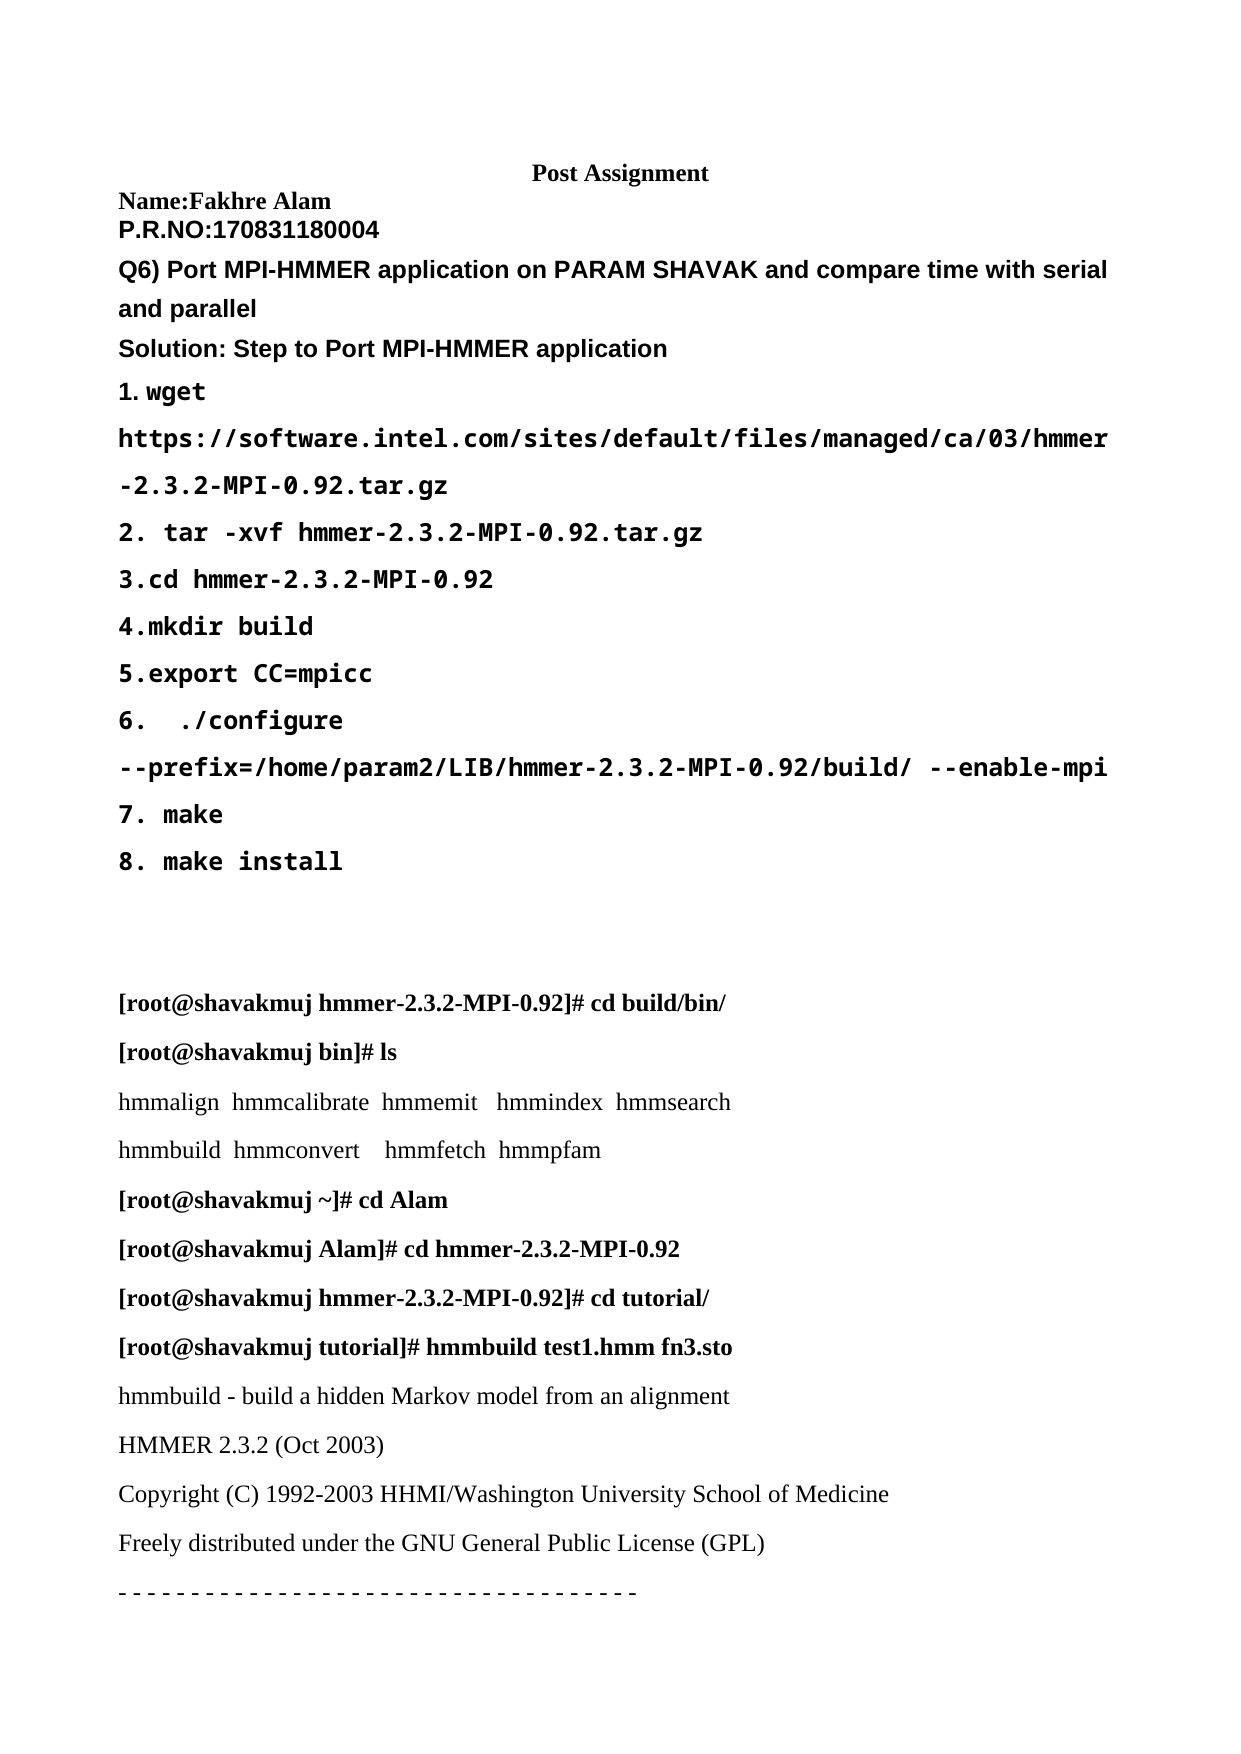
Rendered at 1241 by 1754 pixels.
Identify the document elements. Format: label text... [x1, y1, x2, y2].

text [root@shavakmuj hmmer-2.3.2-MPI-0.92]# cd build/bin/ [118, 988, 1122, 1017]
text [root@shavakmuj hmmer-2.3.2-MPI-0.92]# cd tutorial/ [118, 1283, 1122, 1312]
text [root@shavakmuj bin]# ls [118, 1037, 1122, 1066]
text 6. ./configure --prefix=/home/param2/LIB/hmmer-2.3.2-MPI-0.92/build/ --enable-mpi [118, 702, 1122, 783]
text [root@shavakmuj ~]# cd Alam [118, 1185, 1122, 1213]
text [root@shavakmuj Alam]# cd hmmer-2.3.2-MPI-0.92 [118, 1234, 1122, 1262]
text hmmbuild - build a hidden Markov model from an alignment [118, 1381, 1122, 1410]
text 7. make [118, 796, 1122, 830]
text P.R.NO:170831180004 [118, 215, 1122, 244]
text hmmbuild hmmconvert hmmfetch hmmpfam [118, 1136, 1122, 1164]
text 3.cd hmmer-2.3.2-MPI-0.92 [118, 561, 1122, 596]
text 4.mkdir build [118, 608, 1122, 642]
text Q6) Port MPI-HMMER application on PARAM SHAVAK and compare time with serial and parallel [118, 255, 1122, 323]
text - - - - - - - - - - - - - - - - - - - - - - - - - - - - - - - - - - - - [118, 1577, 1122, 1606]
text hmmalign hmmcalibrate hmmemit hmmindex hmmsearch [118, 1087, 1122, 1115]
text 8. make install [118, 843, 1122, 877]
text HMMER 2.3.2 (Oct 2003) [118, 1430, 1122, 1459]
text 1. wget https://software.intel.com/sites/default/files/managed/ca/03/hmmer-2.3.2-MPI-0.92.tar.gz [118, 373, 1122, 502]
text Solution: Step to Port MPI-HMMER application [118, 334, 1122, 363]
text 2. tar -xvf hmmer-2.3.2-MPI-0.92.tar.gz [118, 514, 1122, 548]
text Freely distributed under the GNU General Public License (GPL) [118, 1528, 1122, 1557]
text 5.export CC=mpicc [118, 655, 1122, 689]
text Post Assignment [118, 158, 1122, 186]
text Copyright (C) 1992-2003 HHMI/Washington University School of Medicine [118, 1479, 1122, 1508]
text [root@shavakmuj tutorial]# hmmbuild test1.hmm fn3.sto [118, 1332, 1122, 1361]
text Name:Fakhre Alam [118, 186, 1122, 215]
